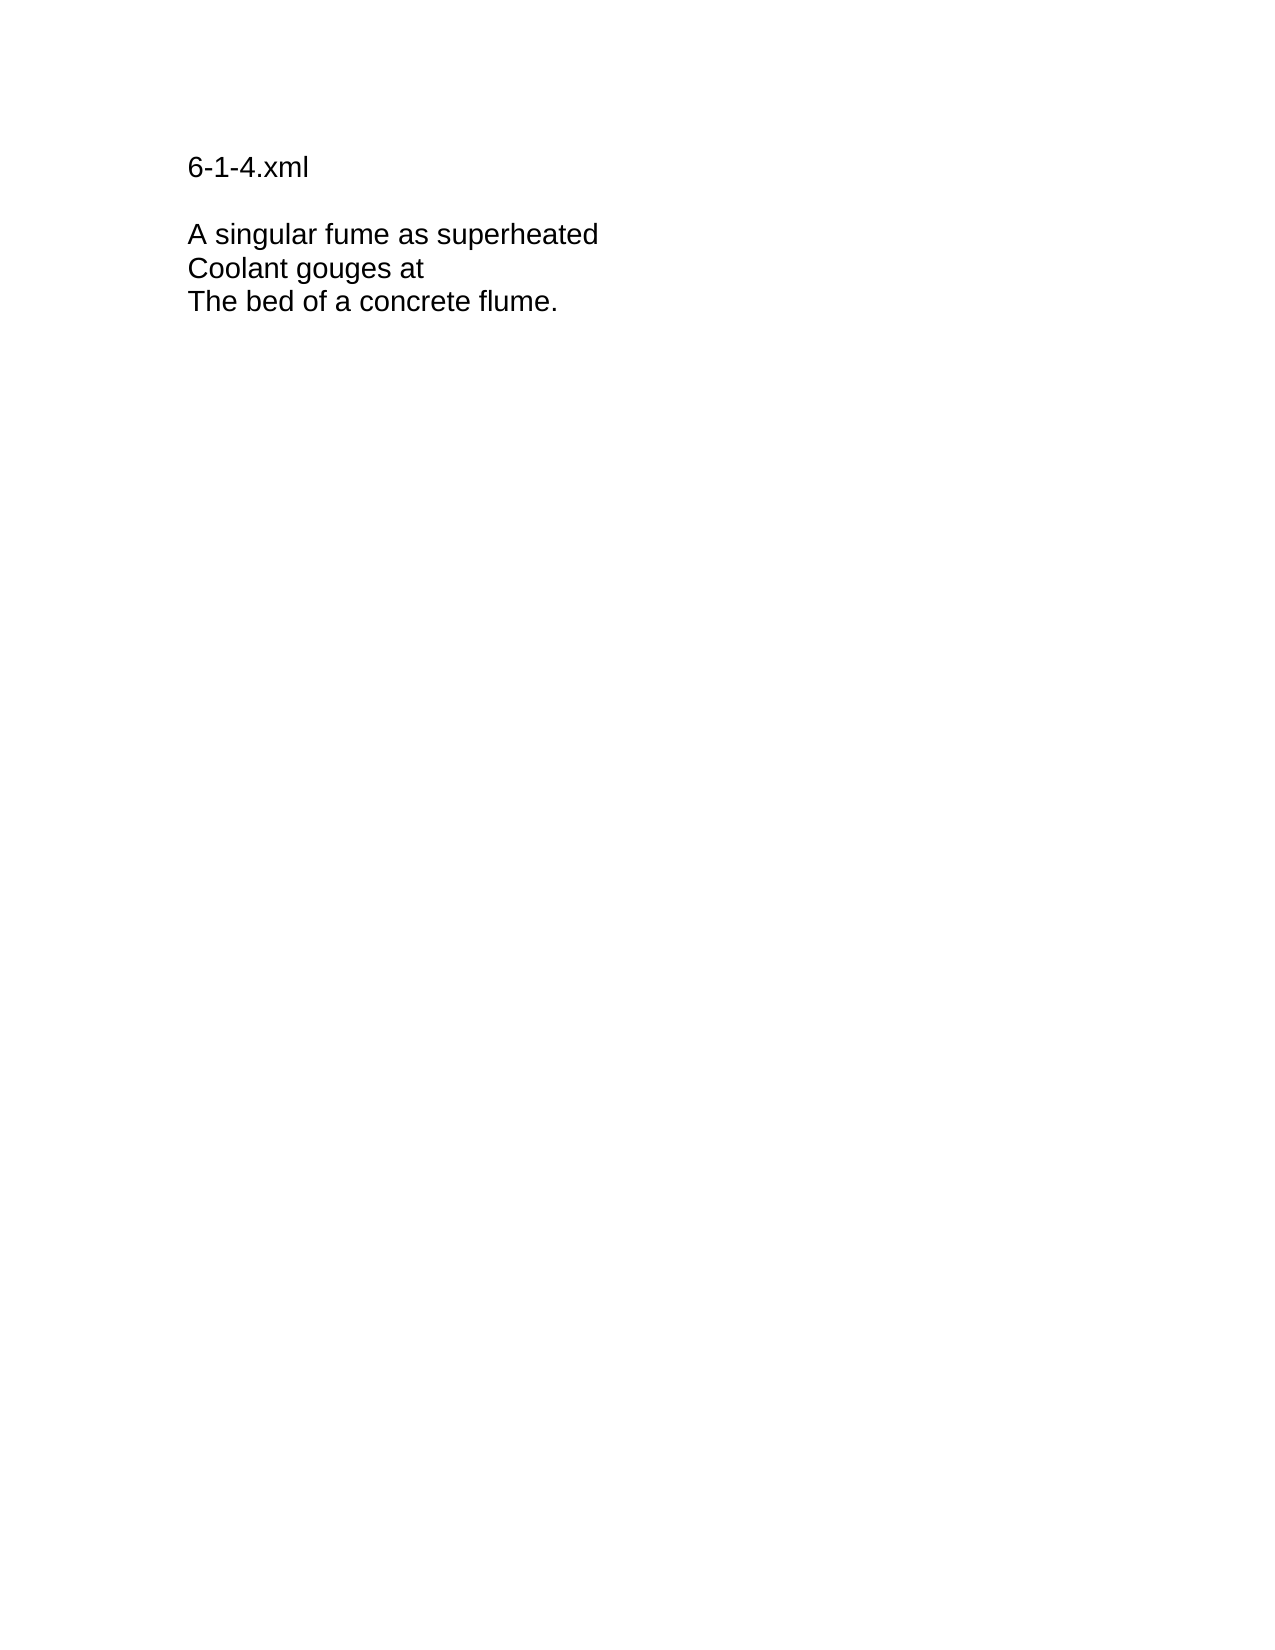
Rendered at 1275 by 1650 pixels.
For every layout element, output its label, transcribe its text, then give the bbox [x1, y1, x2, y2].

text 6-1-4.xml A singular fume as superheated Coolant gouges at The bed of a concrete flume. [187, 150, 1087, 318]
